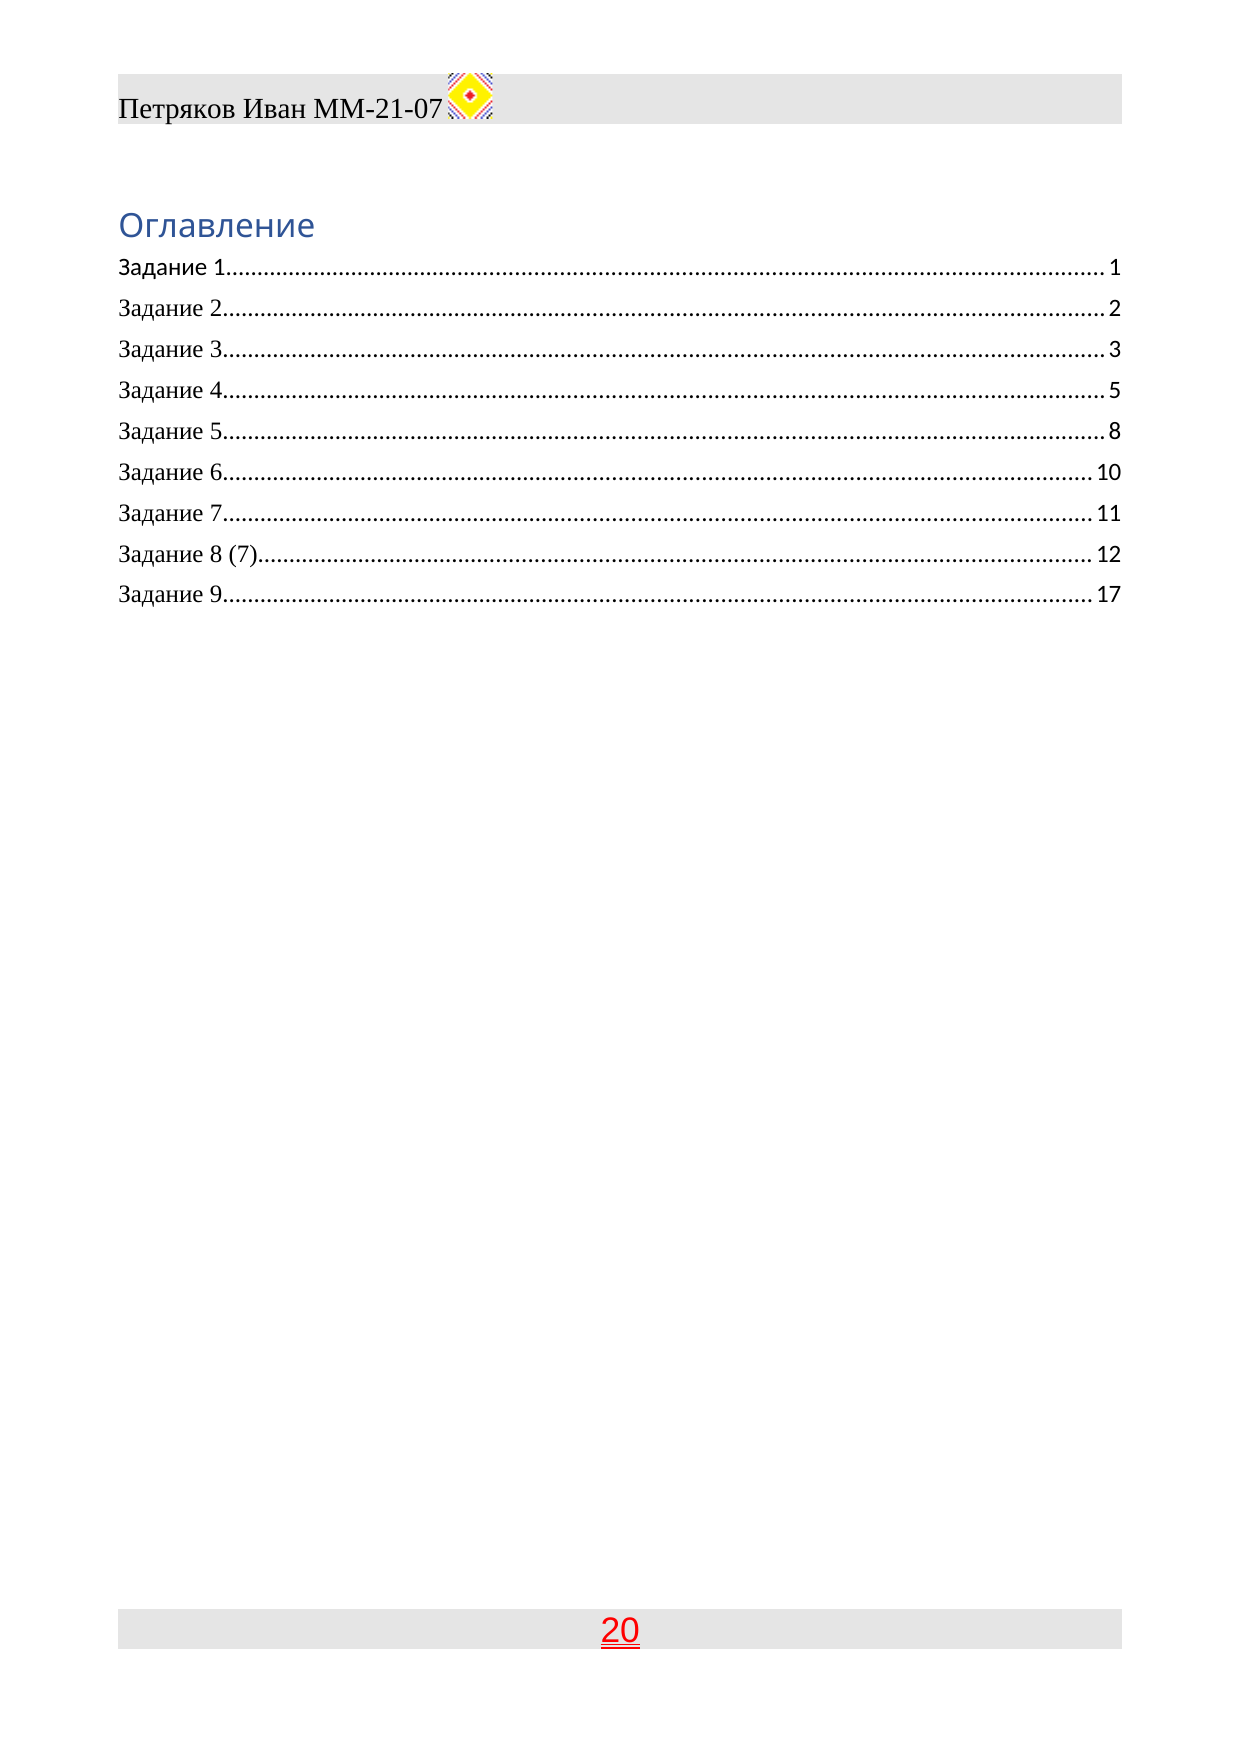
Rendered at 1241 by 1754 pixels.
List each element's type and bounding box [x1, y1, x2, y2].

picture [448, 73, 493, 119]
